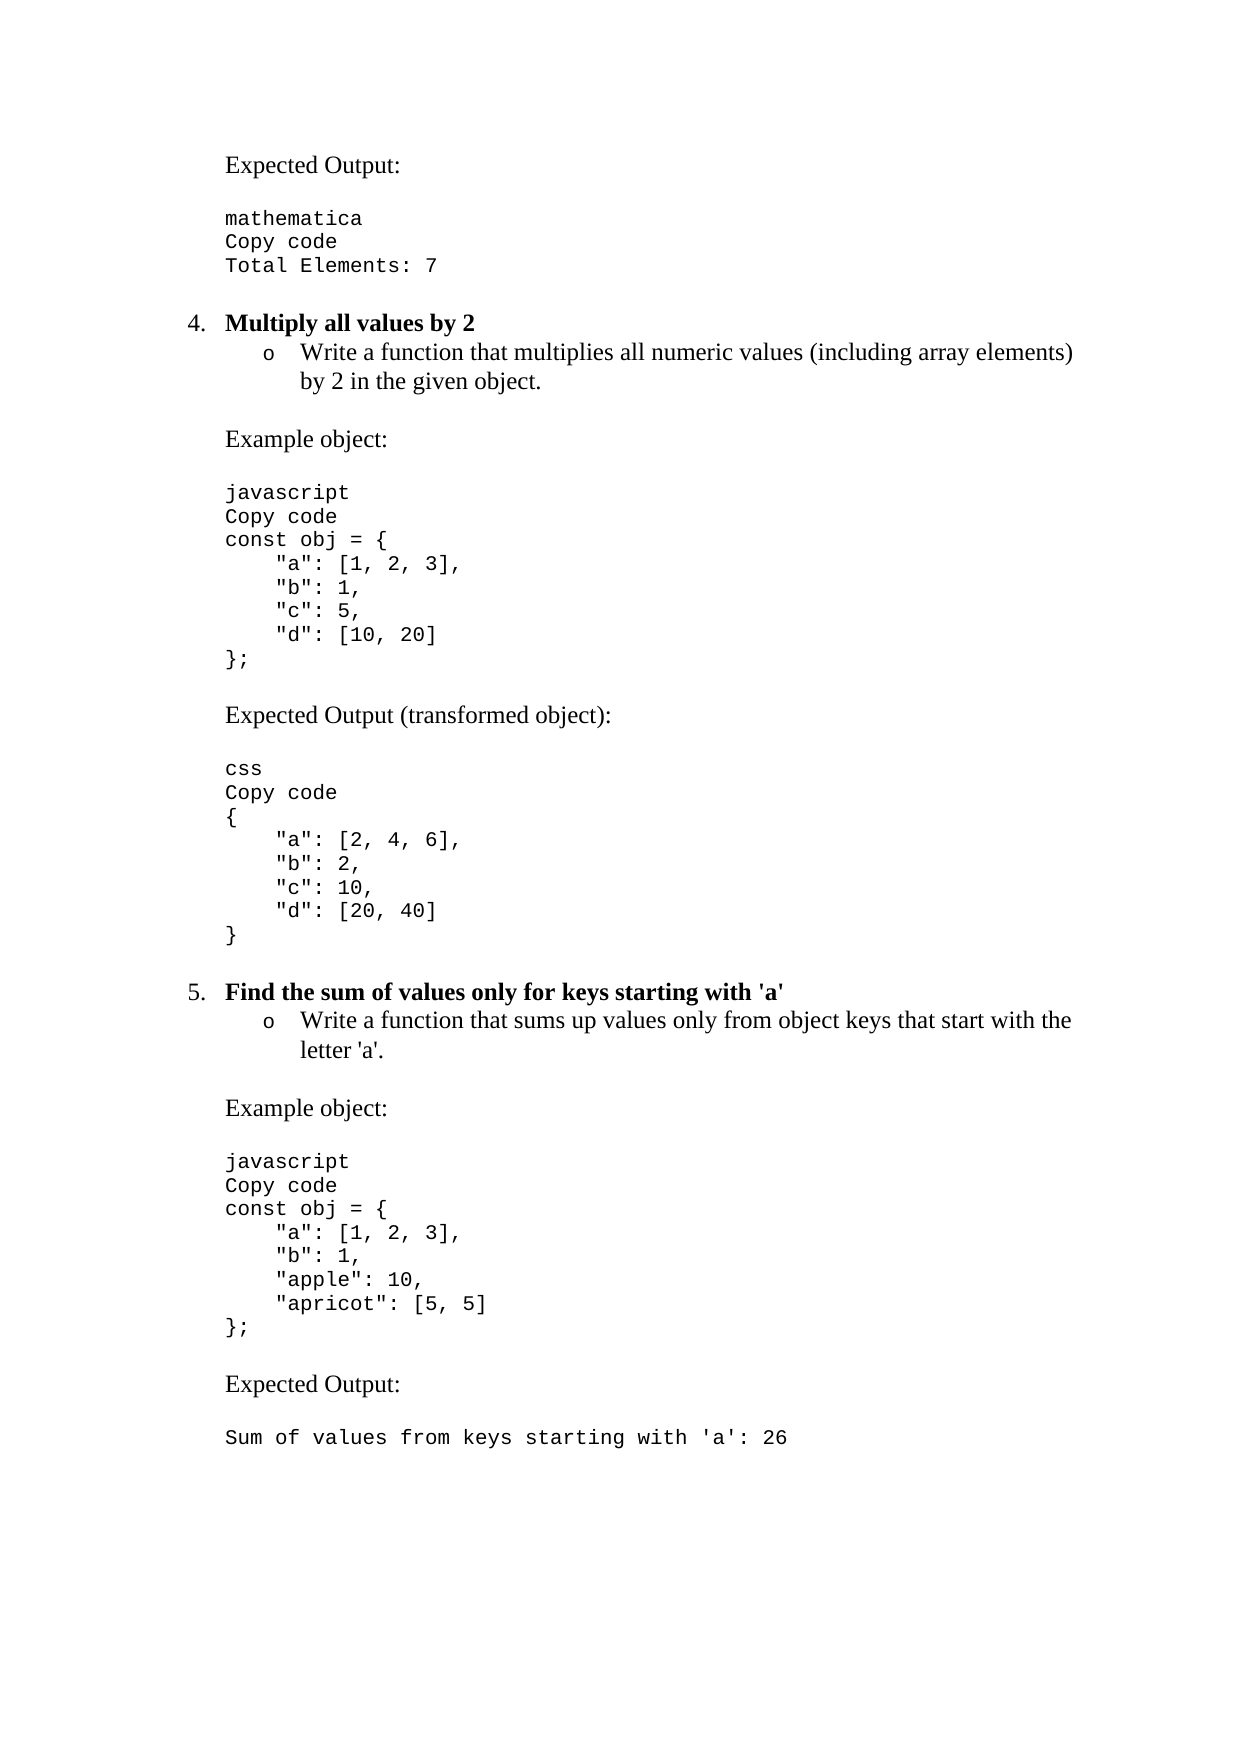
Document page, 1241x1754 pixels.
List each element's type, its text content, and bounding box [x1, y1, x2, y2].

text Copy code [225, 232, 1090, 255]
text "a": [2, 4, 6], [225, 829, 1090, 853]
text javascript [225, 1151, 1090, 1174]
text Total Elements: 7 [225, 255, 1090, 279]
text "b": 1, [225, 1246, 1090, 1269]
text { [225, 806, 1090, 829]
text "a": [1, 2, 3], [225, 553, 1090, 577]
text } [225, 924, 1090, 948]
text "apple": 10, [225, 1269, 1090, 1293]
text Copy code [225, 782, 1090, 806]
text }; [225, 1316, 1090, 1340]
text "apricot": [5, 5] [225, 1293, 1090, 1316]
list Write a function that multiplies all numeric values (including array elements) by 2 in the given object. [262, 337, 1090, 395]
text Expected Output: [225, 150, 1090, 179]
text "c": 10, [225, 877, 1090, 900]
text Copy code [225, 1174, 1090, 1198]
text const obj = { [225, 529, 1090, 553]
text const obj = { [225, 1198, 1090, 1222]
text "b": 1, [225, 577, 1090, 600]
text mathematica [225, 208, 1090, 232]
text css [225, 758, 1090, 782]
text }; [225, 648, 1090, 671]
list Multiply all values by 2 [187, 308, 1090, 337]
text "b": 2, [225, 853, 1090, 877]
text "c": 5, [225, 600, 1090, 624]
text Example object: [225, 1093, 1090, 1122]
list Find the sum of values only for keys starting with 'a' [187, 977, 1090, 1006]
text Expected Output (transformed object): [225, 701, 1090, 729]
text javascript [225, 482, 1090, 506]
text Copy code [225, 506, 1090, 529]
text Expected Output: [225, 1369, 1090, 1398]
text "a": [1, 2, 3], [225, 1222, 1090, 1246]
text Sum of values from keys starting with 'a': 26 [225, 1427, 1090, 1451]
text "d": [20, 40] [225, 900, 1090, 924]
text Example object: [225, 424, 1090, 453]
text "d": [10, 20] [225, 624, 1090, 648]
list Write a function that sums up values only from object keys that start with the letter 'a'. [262, 1006, 1090, 1064]
